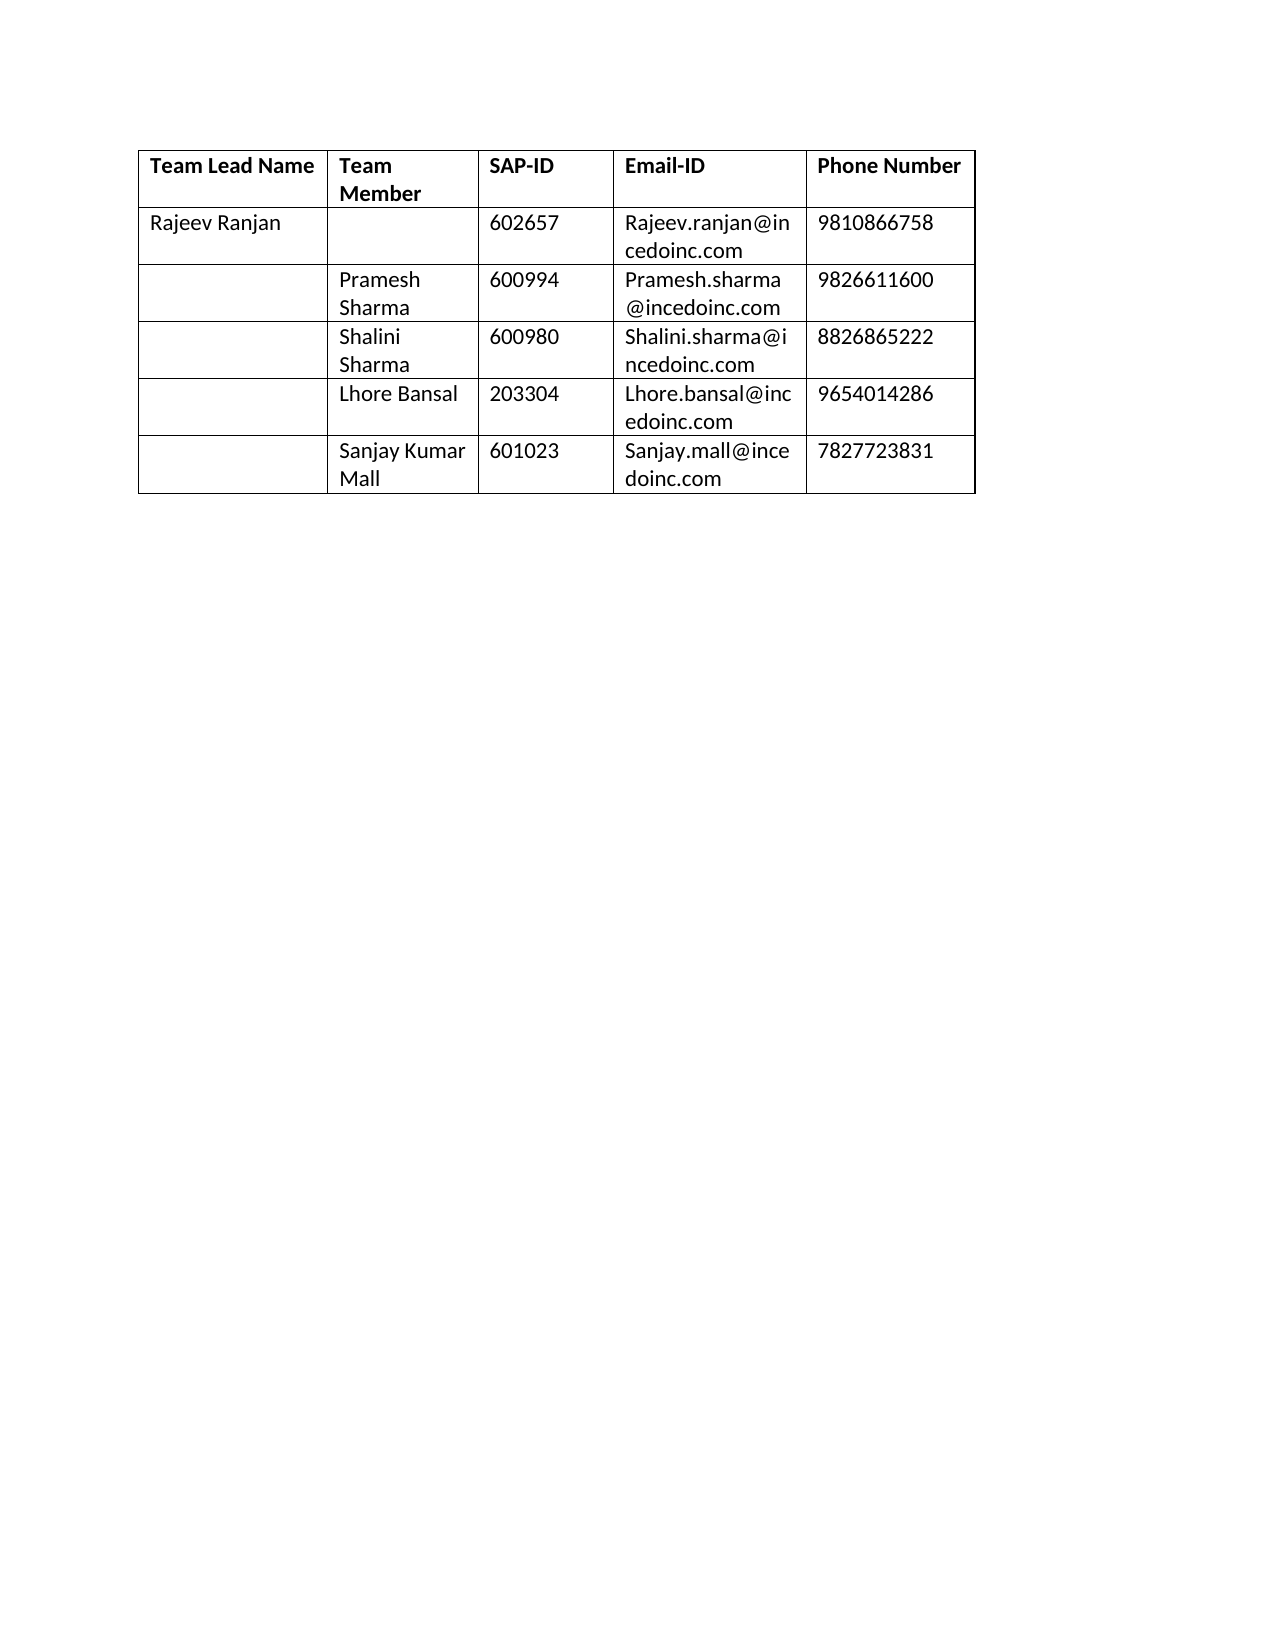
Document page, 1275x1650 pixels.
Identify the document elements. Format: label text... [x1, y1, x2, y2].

table_cell 8826865222 [807, 322, 974, 378]
table_cell 602657 [479, 208, 613, 264]
table_cell [139, 265, 327, 321]
table_cell 601023 [479, 436, 613, 492]
table_cell Rajeev Ranjan [139, 208, 327, 264]
table_header Team Lead Name [139, 151, 327, 207]
table_cell 9826611600 [807, 265, 974, 321]
table_cell 600980 [479, 322, 613, 378]
table_cell Rajeev.ranjan@incedoinc.com [614, 208, 806, 264]
table_cell 203304 [479, 379, 613, 435]
table_header Team Member [328, 151, 478, 207]
table_cell 9810866758 [807, 208, 974, 264]
table_cell [139, 322, 327, 378]
table_cell 7827723831 [807, 436, 974, 492]
table_cell [328, 208, 478, 264]
table_cell [139, 436, 327, 492]
table_cell Pramesh Sharma [328, 265, 478, 321]
table_cell 9654014286 [807, 379, 974, 435]
table_cell 600994 [479, 265, 613, 321]
table_cell Sanjay Kumar Mall [328, 436, 478, 492]
table_cell Shalini Sharma [328, 322, 478, 378]
table_cell Shalini.sharma@incedoinc.com [614, 322, 806, 378]
table_header SAP-ID [479, 151, 613, 207]
table_cell Lhore.bansal@incedoinc.com [614, 379, 806, 435]
table_cell [139, 379, 327, 435]
table_cell Pramesh.sharma@incedoinc.com [614, 265, 806, 321]
table_header Phone Number [807, 151, 974, 207]
table_header Email-ID [614, 151, 806, 207]
table_cell Lhore Bansal [328, 379, 478, 435]
table_cell Sanjay.mall@incedoinc.com [614, 436, 806, 492]
